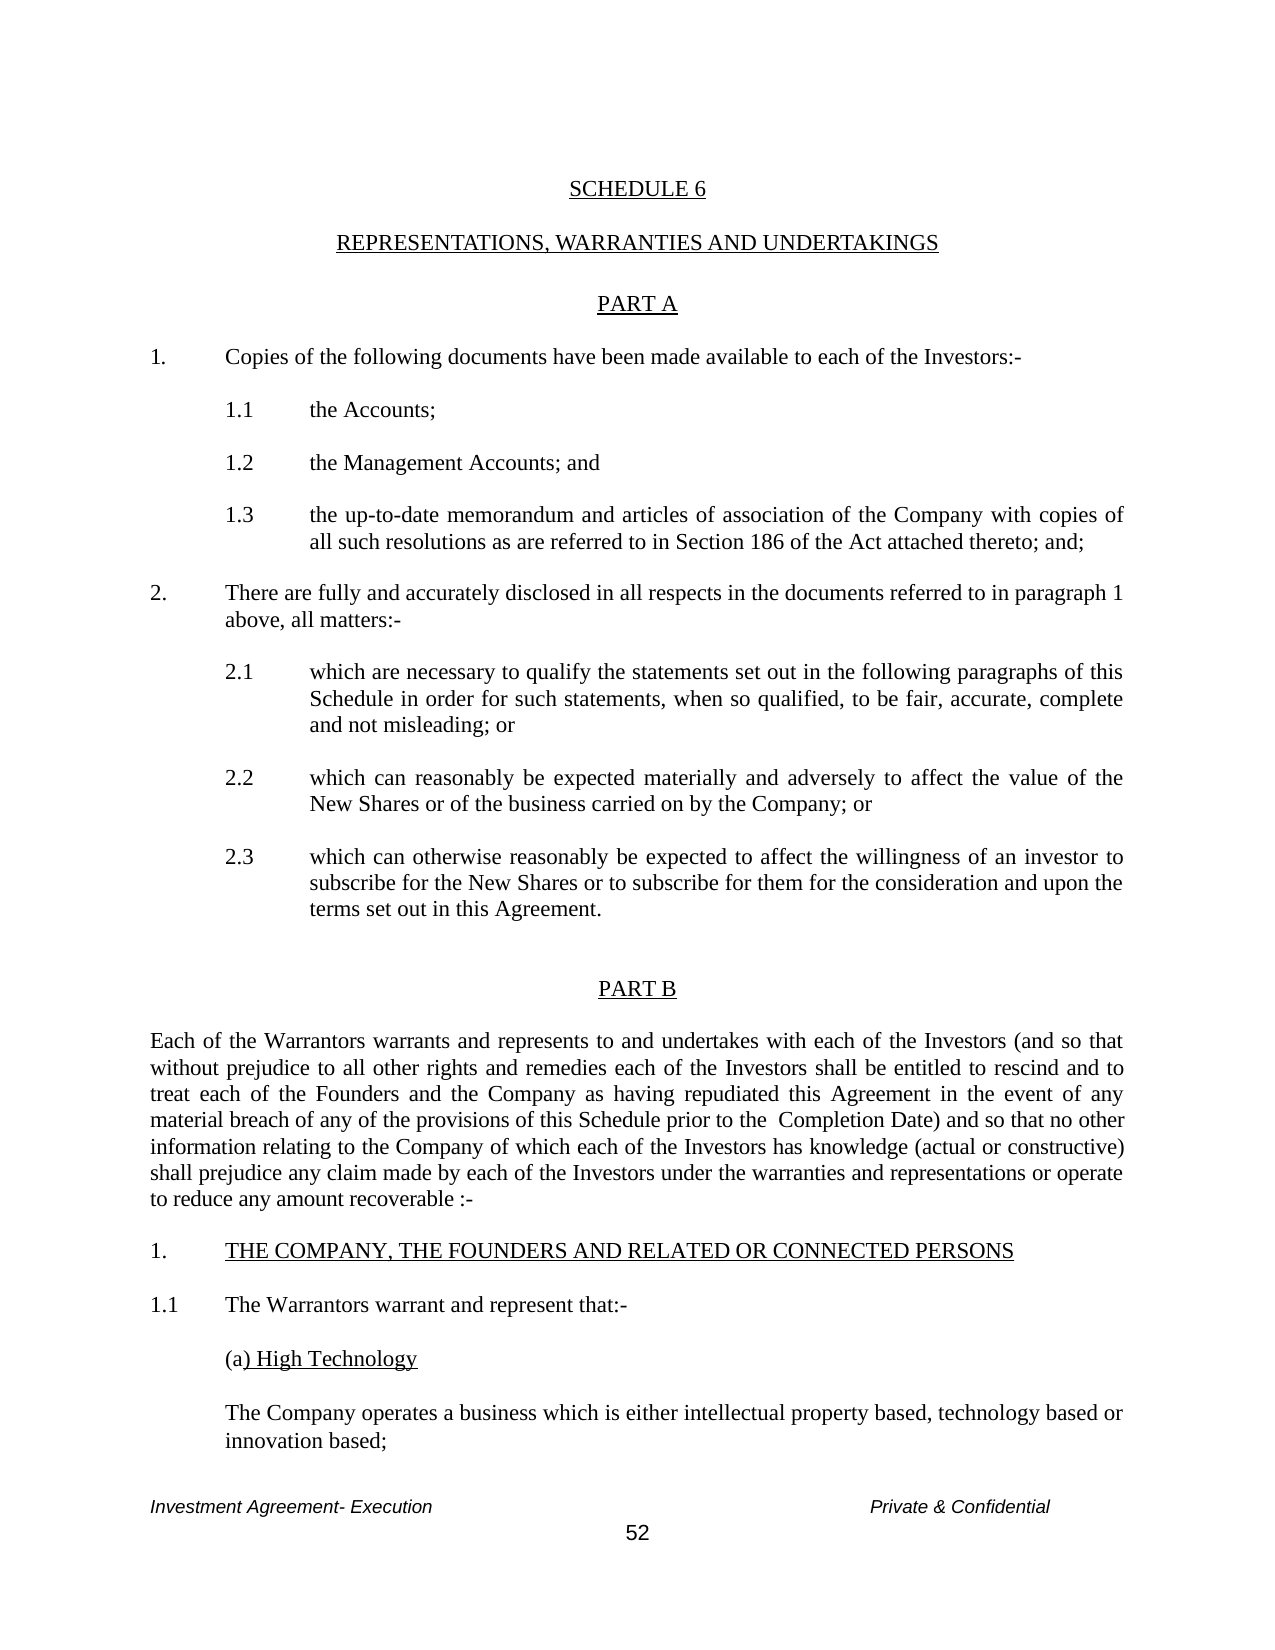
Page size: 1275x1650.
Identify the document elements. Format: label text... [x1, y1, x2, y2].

subtitle 1. THE COMPANY, THE FOUNDERS AND RELATED OR CONNECTED PERSONS [150, 1237, 1125, 1263]
subtitle (a) High Technology [150, 1345, 1125, 1371]
subtitle SCHEDULE 6 [150, 175, 1125, 201]
text Each of the Warrantors warrants and represents to and undertakes with each of the Investors (and so that without prejudice to all other rights and remedies each of the Investors shall be entitled to rescind and to treat each of the Founders and the Company as having repudiated this Agreement in the event of any material breach of any of the provisions of this Schedule prior to the Completion Date) and so that no other information relating to the Company of which each of the Investors has knowledge (actual or constructive) shall prejudice any claim made by each of the Investors under the warranties and representations or operate to reduce any amount recoverable :- [150, 1027, 1125, 1212]
subtitle 1.1 The Warrantors warrant and represent that:- [150, 1291, 1125, 1317]
text 2.3 which can otherwise reasonably be expected to affect the willingness of an investor to subscribe for the New Shares or to subscribe for them for the consideration and upon the terms set out in this Agreement. [150, 843, 1125, 922]
text PART B [150, 974, 1125, 1001]
subtitle The Company operates a business which is either intellectual property based, technology based or innovation based; [150, 1399, 1125, 1454]
text PART A [150, 291, 1125, 317]
text 2. There are fully and accurately disclosed in all respects in the documents referred to in paragraph 1 above, all matters:- [150, 579, 1125, 632]
text 2.2 which can reasonably be expected materially and adversely to affect the value of the New Shares or of the business carried on by the Company; or [150, 764, 1125, 816]
subtitle REPRESENTATIONS, WARRANTIES AND UNDERTAKINGS [150, 229, 1125, 255]
text 1.2 the Management Accounts; and [159, 449, 1125, 475]
text 2.1 which are necessary to qualify the statements set out in the following paragraphs of this Schedule in order for such statements, when so qualified, to be fair, accurate, complete and not misleading; or [159, 658, 1125, 737]
text 1. Copies of the following documents have been made available to each of the Investors:- [150, 343, 1125, 369]
text 1.1 the Accounts; [159, 396, 1125, 422]
text 1.3 the up-to-date memorandum and articles of association of the Company with copies of all such resolutions as are referred to in Section 186 of the Act attached thereto; and; [159, 501, 1125, 554]
